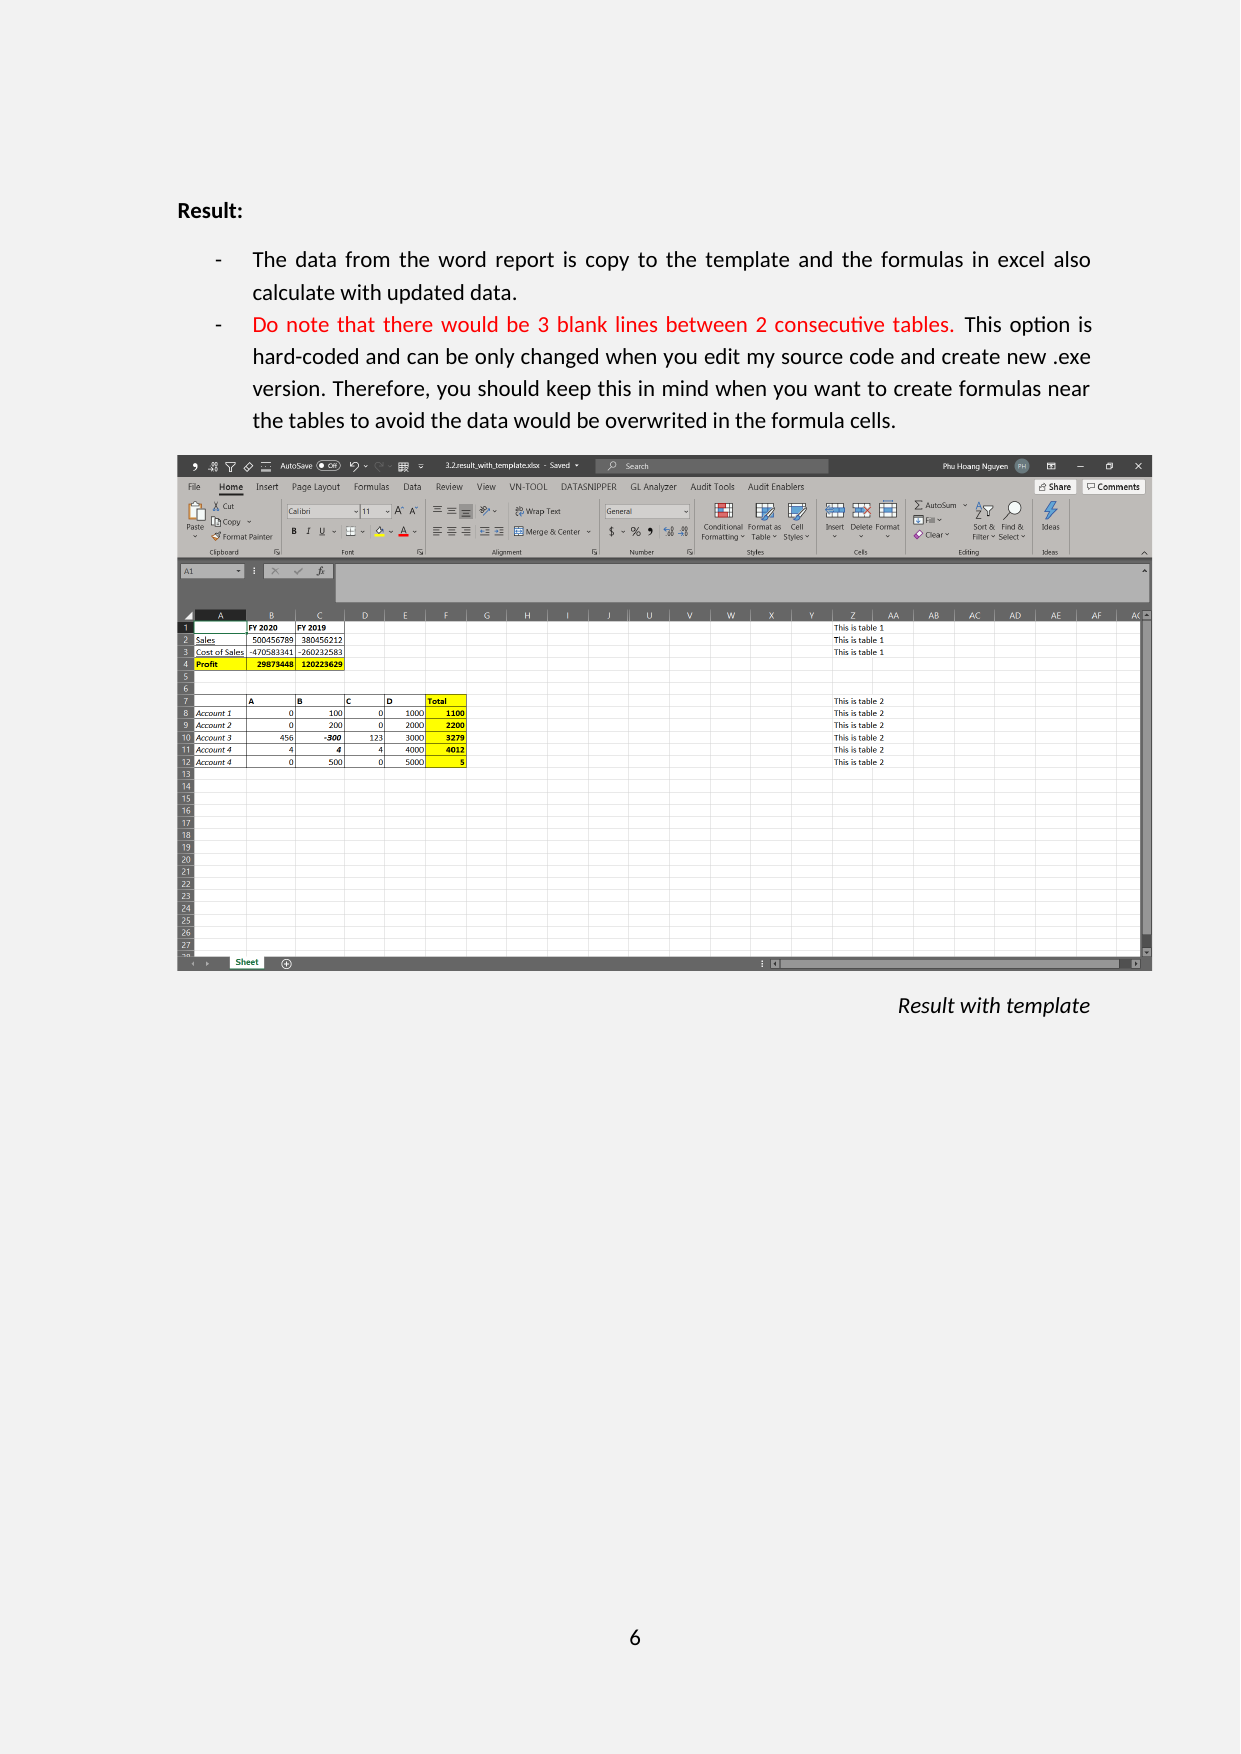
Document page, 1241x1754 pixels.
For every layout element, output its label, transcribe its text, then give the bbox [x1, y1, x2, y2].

list Do note that there would be 3 blank lines between 2 consecutive tables. This option is hard-coded and can be only changed when you edit my source code and create new .exe version. Therefore, you should keep this in mind when you want to create formulas near the tables to avoid the data would be overwrited in the formula cells. [215, 310, 1092, 434]
text Result with template [177, 991, 1092, 1019]
list The data from the word report is copy to the template and the formulas in excel also calculate with updated data. [215, 245, 1092, 306]
picture [177, 455, 1153, 971]
text Result: [177, 197, 1092, 224]
